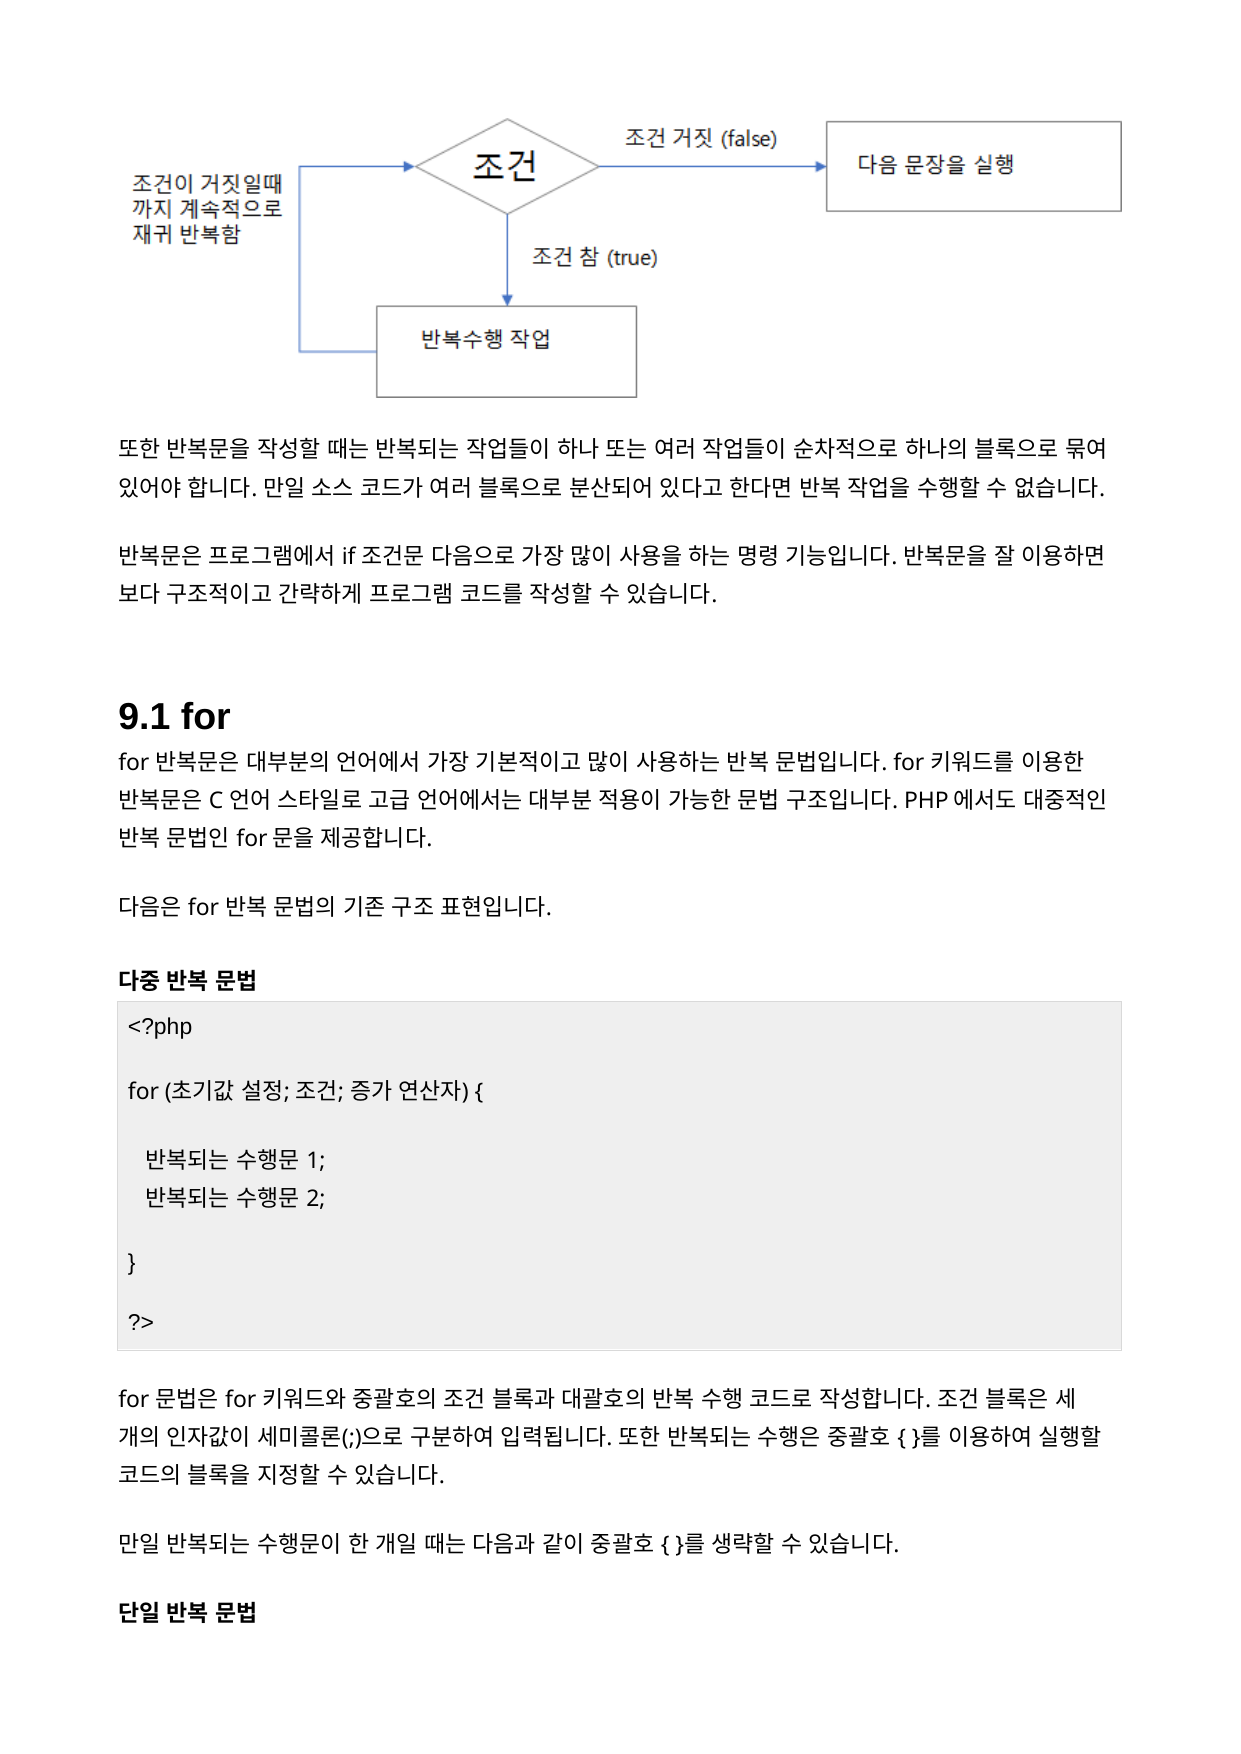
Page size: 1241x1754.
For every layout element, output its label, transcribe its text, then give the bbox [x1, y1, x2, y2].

text 만일 반복되는 수행문이 한 개일 때는 다음과 같이 중괄호 { }를 생략할 수 있습니다. [118, 1526, 1122, 1559]
text 다음은 for 반복 문법의 기존 구조 표현입니다. [118, 889, 1122, 922]
text for 반복문은 대부분의 언어에서 가장 기본적이고 많이 사용하는 반복 문법입니다. for 키워드를 이용한 반복문은 C 언어 스타일로 고급 언어에서는 대부분 적용이 가능한 문법 구조입니다. PHP에서도 대중적인 반복 문법인 for문을 제공합니다. [118, 744, 1122, 854]
text 단일 반복 문법 [118, 1594, 1122, 1628]
text for 문법은 for 키워드와 중괄호의 조건 블록과 대괄호의 반복 수행 코드로 작성합니다. 조건 블록은 세 개의 인자값이 세미콜론(;)으로 구분하여 입력됩니다. 또한 반복되는 수행은 중괄호 { }를 이용하여 실행할 코드의 블록을 지정할 수 있습니다. [118, 1381, 1122, 1491]
table_header <?php for (초기값 설정; 조건; 증가 연산자) { 반복되는 수행문 1; 반복되는 수행문 2; } ?> [118, 1002, 1121, 1349]
text 반복문은 프로그램에서 if 조건문 다음으로 가장 많이 사용을 하는 명령 기능입니다. 반복문을 잘 이용하면 보다 구조적이고 간략하게 프로그램 코드를 작성할 수 있습니다. [118, 538, 1122, 609]
text 9.1 for [118, 694, 1122, 737]
picture [118, 118, 1122, 398]
text 다중 반복 문법 [118, 963, 1122, 996]
text 또한 반복문을 작성할 때는 반복되는 작업들이 하나 또는 여러 작업들이 순차적으로 하나의 블록으로 묶여 있어야 합니다. 만일 소스 코드가 여러 블록으로 분산되어 있다고 한다면 반복 작업을 수행할 수 없습니다. [118, 431, 1122, 503]
